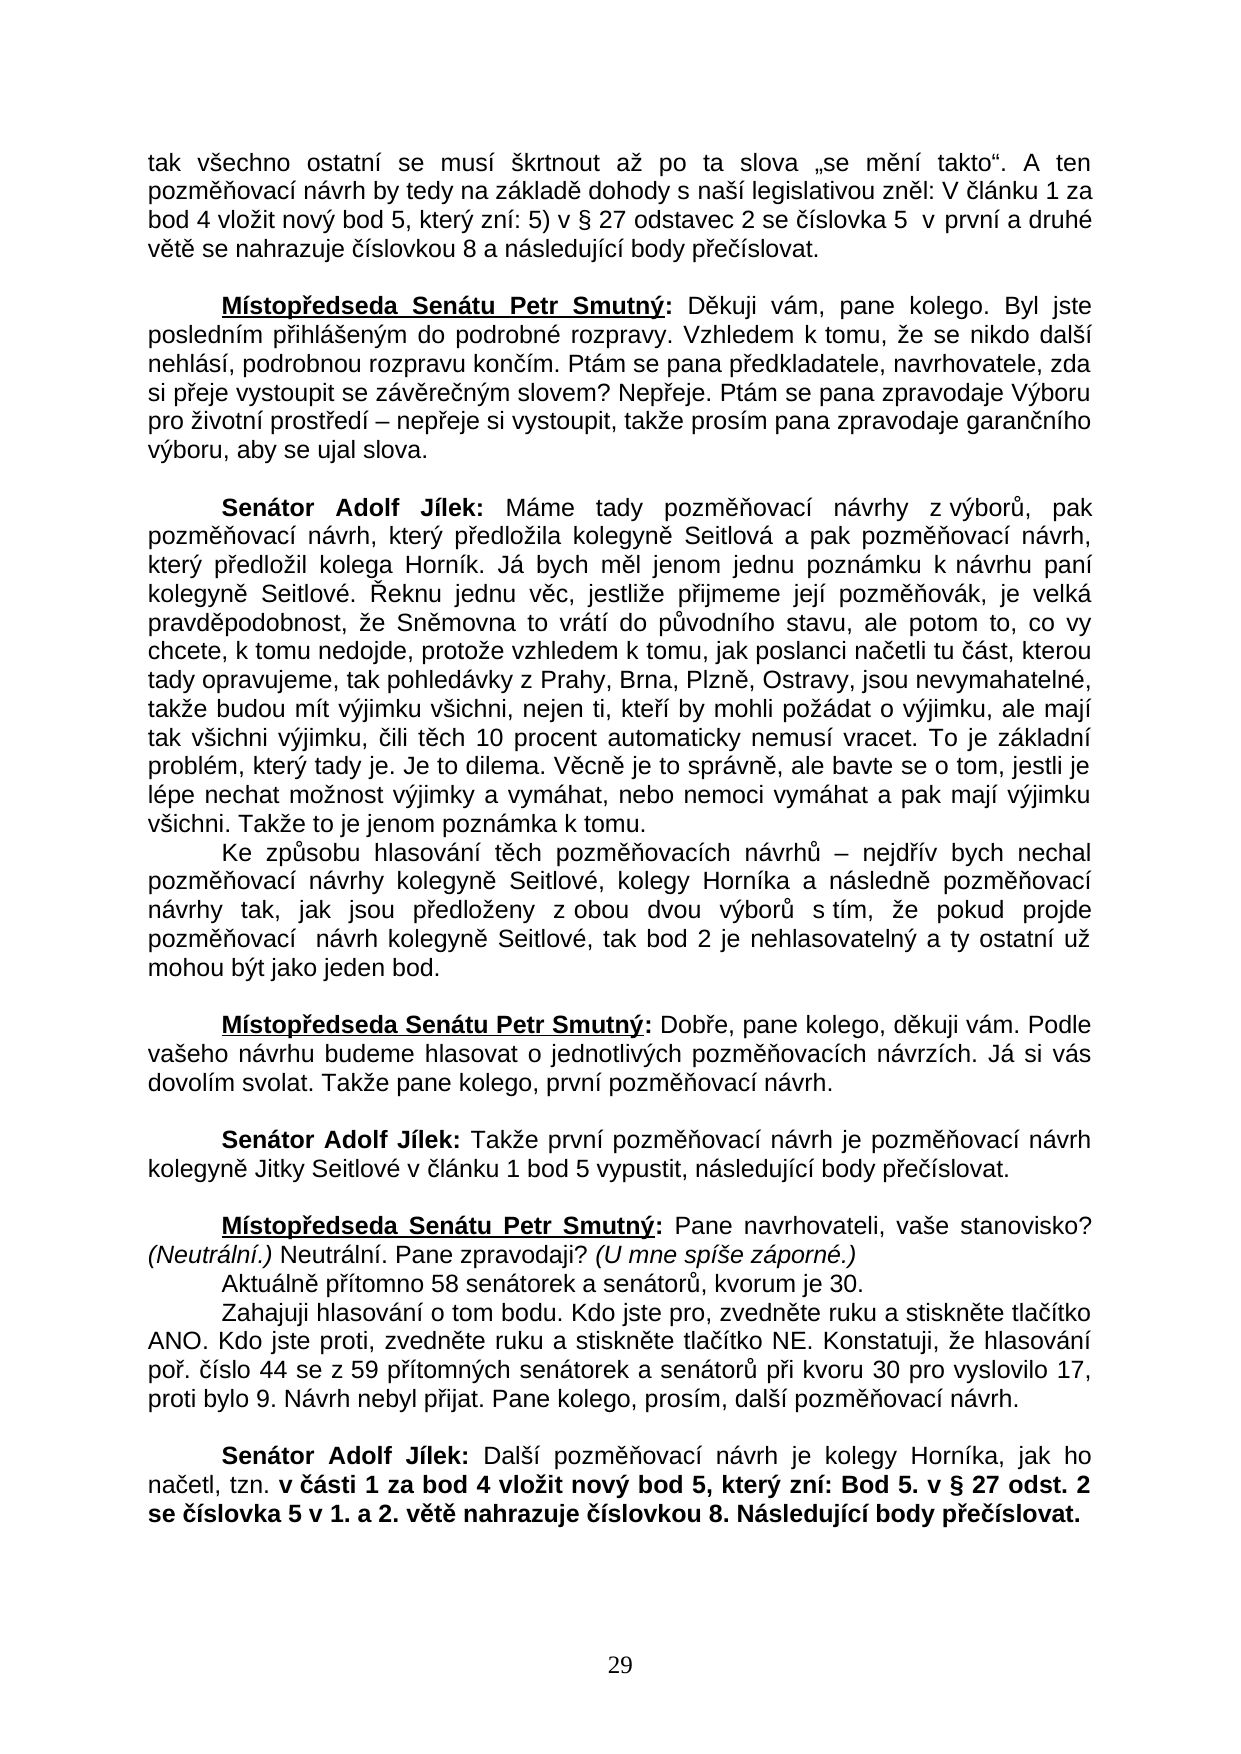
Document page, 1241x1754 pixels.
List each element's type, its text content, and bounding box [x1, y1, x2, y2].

text Aktuálně přítomno 58 senátorek a senátorů, kvorum je 30. [148, 1269, 1093, 1298]
text Senátor Adolf Jílek: Takže první pozměňovací návrh je pozměňovací návrh kolegyně Jitky Seitlové v článku 1 bod 5 vypustit, následující body přečíslovat. [148, 1125, 1093, 1183]
text Místopředseda Senátu Petr Smutný: Pane navrhovateli, vaše stanovisko? (Neutrální.) Neutrální. Pane zpravodaji? (U mne spíše záporné.) [148, 1211, 1093, 1269]
text Ke způsobu hlasování těch pozměňovacích návrhů – nejdřív bych nechal pozměňovací návrhy kolegyně Seitlové, kolegy Horníka a následně pozměňovací návrhy tak, jak jsou předloženy z obou dvou výborů s tím, že pokud projde pozměňovací návrh kolegyně Seitlové, tak bod 2 je nehlasovatelný a ty ostatní už mohou být jako jeden bod. [148, 838, 1093, 981]
text Senátor Adolf Jílek: Máme tady pozměňovací návrhy z výborů, pak pozměňovací návrh, který předložila kolegyně Seitlová a pak pozměňovací návrh, který předložil kolega Horník. Já bych měl jenom jednu poznámku k návrhu paní kolegyně Seitlové. Řeknu jednu věc, jestliže přijmeme její pozměňovák, je velká pravděpodobnost, že Sněmovna to vrátí do původního stavu, ale potom to, co vy chcete, k tomu nedojde, protože vzhledem k tomu, jak poslanci načetli tu část, kterou tady opravujeme, tak pohledávky z Prahy, Brna, Plzně, Ostravy, jsou nevymahatelné, takže budou mít výjimku všichni, nejen ti, kteří by mohli požádat o výjimku, ale mají tak všichni výjimku, čili těch 10 procent automaticky nemusí vracet. To je základní problém, který tady je. Je to dilema. Věcně je to správně, ale bavte se o tom, jestli je lépe nechat možnost výjimky a vymáhat, nebo nemoci vymáhat a pak mají výjimku všichni. Takže to je jenom poznámka k tomu. [148, 493, 1093, 838]
text Senátor Adolf Jílek: Další pozměňovací návrh je kolegy Horníka, jak ho načetl, tzn. v části 1 za bod 4 vložit nový bod 5, který zní: Bod 5. v § 27 odst. 2 se číslovka 5 v 1. a 2. větě nahrazuje číslovkou 8. Následující body přečíslovat. [148, 1441, 1093, 1528]
text Zahajuji hlasování o tom bodu. Kdo jste pro, zvedněte ruku a stiskněte tlačítko ANO. Kdo jste proti, zvedněte ruku a stiskněte tlačítko NE. Konstatuji, že hlasování poř. číslo 44 se z 59 přítomných senátorek a senátorů při kvoru 30 pro vyslovilo 17, proti bylo 9. Návrh nebyl přijat. Pane kolego, prosím, další pozměňovací návrh. [148, 1298, 1093, 1413]
text Místopředseda Senátu Petr Smutný: Děkuji vám, pane kolego. Byl jste posledním přihlášeným do podrobné rozpravy. Vzhledem k tomu, že se nikdo další nehlásí, podrobnou rozpravu končím. Ptám se pana předkladatele, navrhovatele, zda si přeje vystoupit se závěrečným slovem? Nepřeje. Ptám se pana zpravodaje Výboru pro životní prostředí – nepřeje si vystoupit, takže prosím pana zpravodaje garančního výboru, aby se ujal slova. [148, 291, 1093, 464]
text Místopředseda Senátu Petr Smutný: Dobře, pane kolego, děkuji vám. Podle vašeho návrhu budeme hlasovat o jednotlivých pozměňovacích návrzích. Já si vás dovolím svolat. Takže pane kolego, první pozměňovací návrh. [148, 1010, 1093, 1096]
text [148, 148, 1093, 263]
